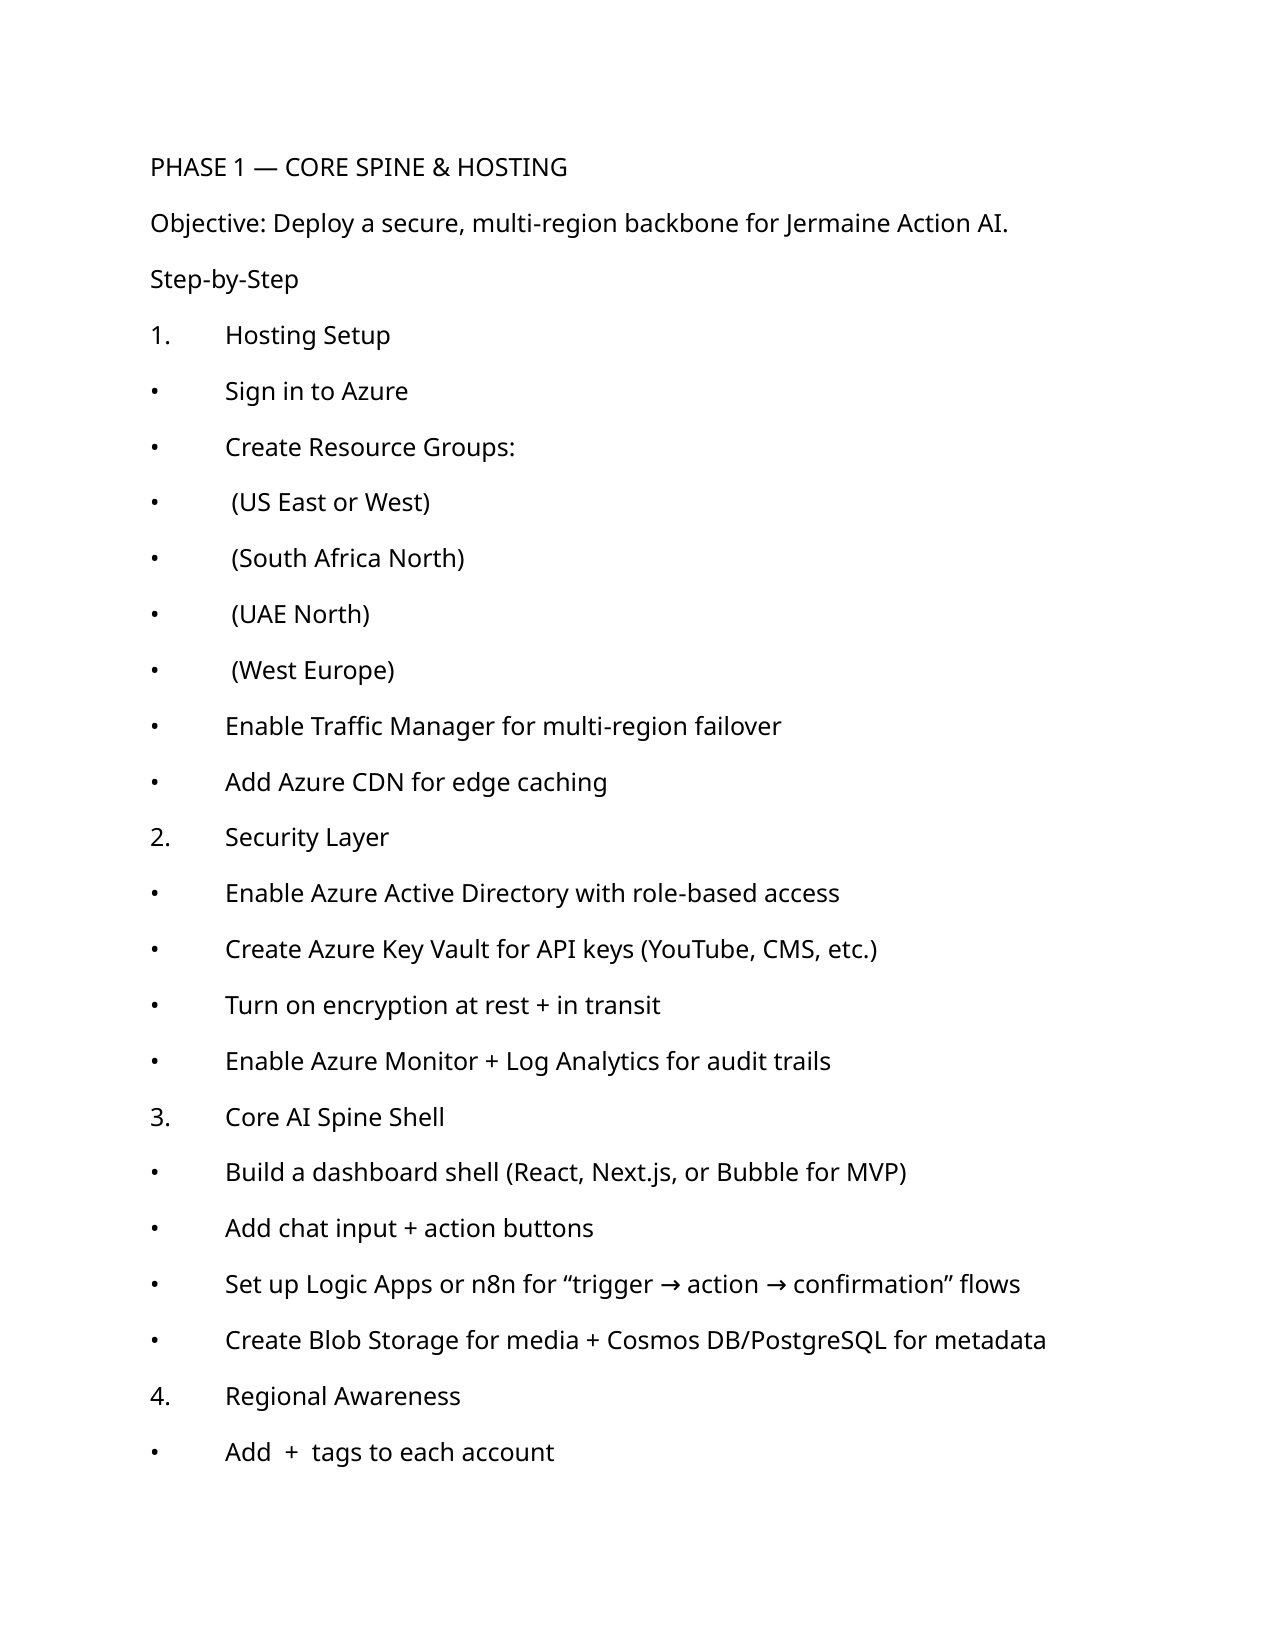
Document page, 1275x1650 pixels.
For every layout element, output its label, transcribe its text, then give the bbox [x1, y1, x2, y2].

text • (US East or West) [150, 485, 1125, 519]
text PHASE 1 — CORE SPINE & HOSTING [150, 150, 1125, 184]
text • (UAE North) [150, 597, 1125, 631]
text • Create Resource Groups: [150, 429, 1125, 463]
text • Add + tags to each account [150, 1434, 1125, 1468]
text • Create Blob Storage for media + Cosmos DB/PostgreSQL for metadata [150, 1322, 1125, 1357]
text • Create Azure Key Vault for API keys (YouTube, CMS, etc.) [150, 932, 1125, 966]
text • (West Europe) [150, 652, 1125, 687]
text Objective: Deploy a secure, multi‑region backbone for Jermaine Action AI. [150, 206, 1125, 240]
text • Add Azure CDN for edge caching [150, 764, 1125, 798]
text • Set up Logic Apps or n8n for “trigger → action → confirmation” flows [150, 1267, 1125, 1301]
text 3. Core AI Spine Shell [150, 1099, 1125, 1133]
text • Sign in to Azure [150, 373, 1125, 407]
text 2. Security Layer [150, 820, 1125, 854]
text • Build a dashboard shell (React, Next.js, or Bubble for MVP) [150, 1155, 1125, 1189]
text • Enable Azure Monitor + Log Analytics for audit trails [150, 1043, 1125, 1077]
text • (South Africa North) [150, 541, 1125, 575]
text • Add chat input + action buttons [150, 1211, 1125, 1245]
text • Enable Traffic Manager for multi‑region failover [150, 708, 1125, 742]
text Step‑by‑Step [150, 262, 1125, 296]
text • Enable Azure Active Directory with role‑based access [150, 876, 1125, 910]
text • Turn on encryption at rest + in transit [150, 987, 1125, 1022]
text 1. Hosting Setup [150, 317, 1125, 352]
text 4. Regional Awareness [150, 1378, 1125, 1412]
